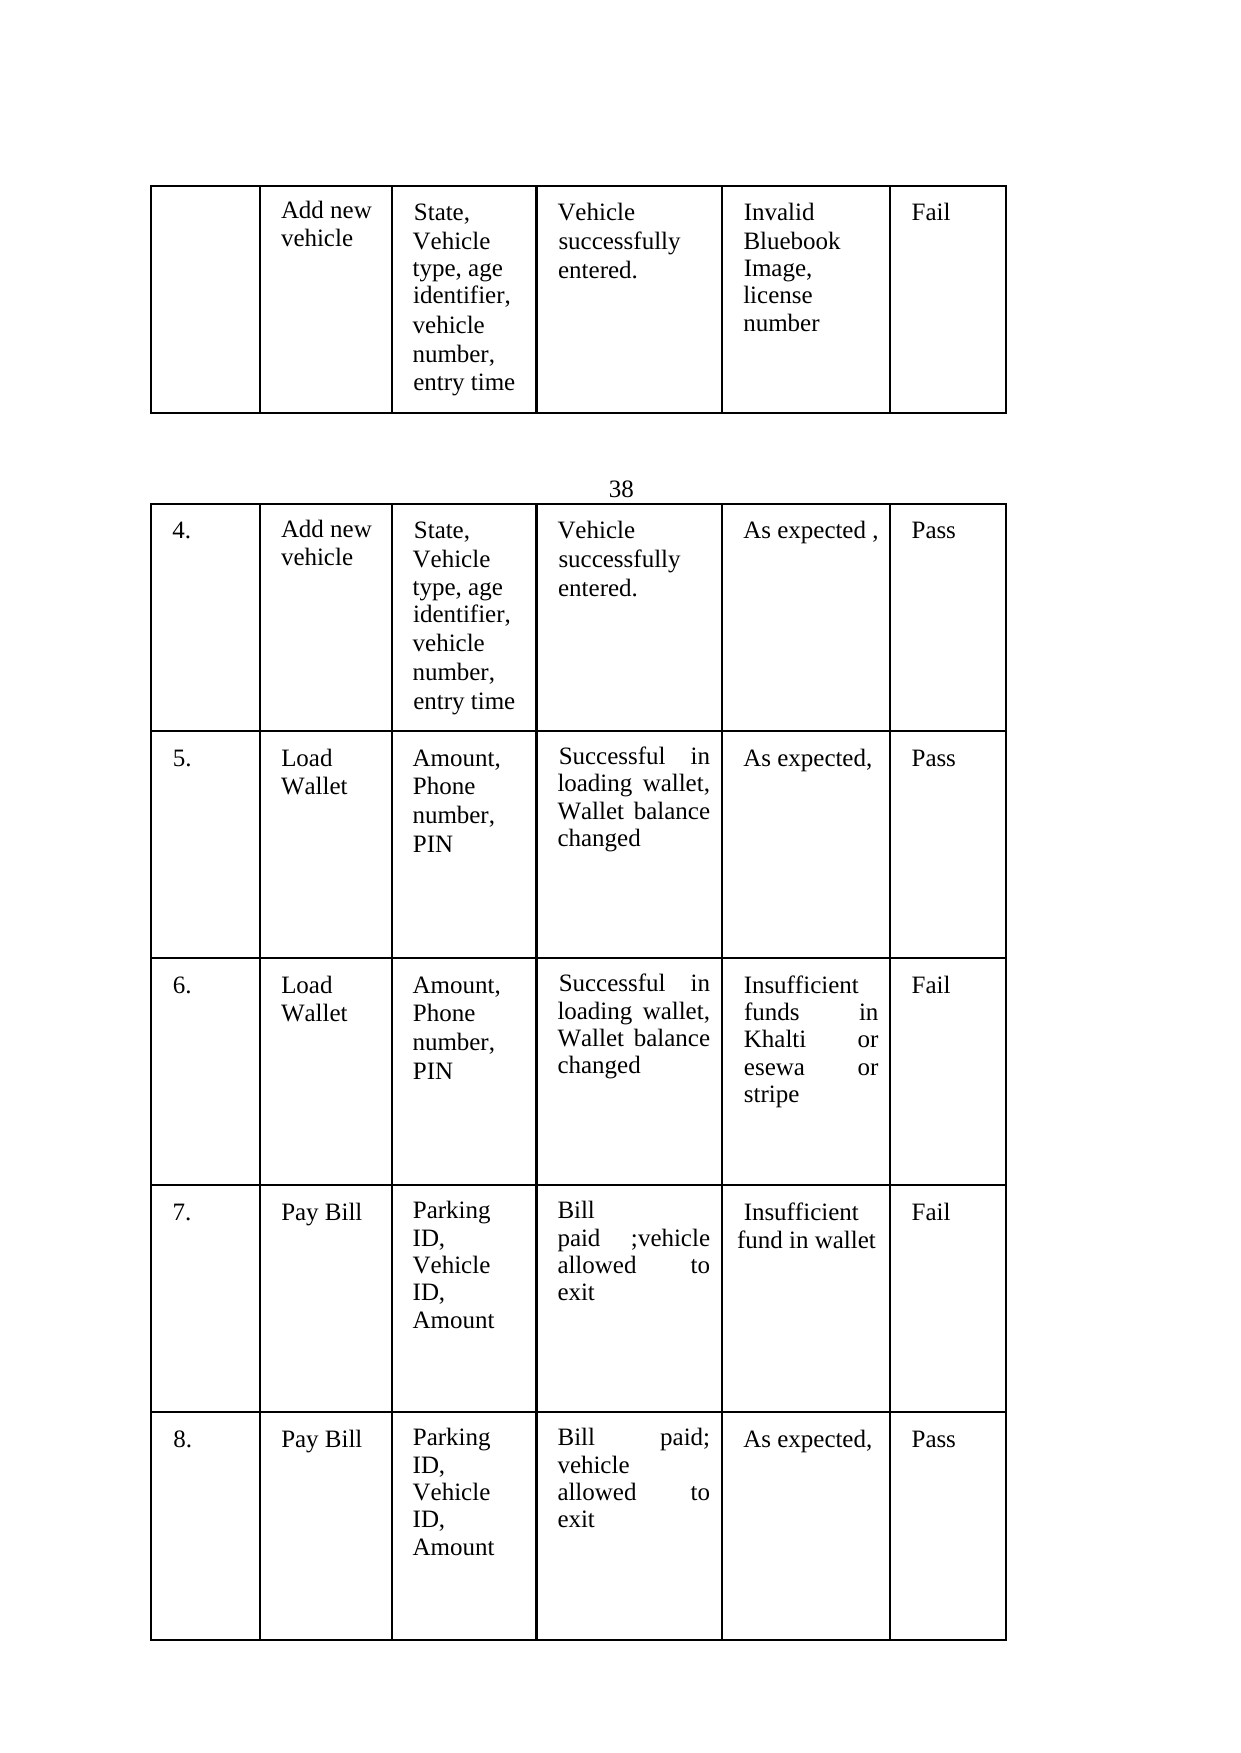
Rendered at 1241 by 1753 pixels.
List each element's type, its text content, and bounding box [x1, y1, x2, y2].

table_cell Bill paid; vehicle allowed to exit [538, 1413, 721, 1638]
table_cell Pay Bill [261, 1186, 391, 1411]
table_cell 8. [152, 1413, 259, 1638]
table_cell [152, 187, 259, 412]
table_cell Bill paid ;vehicle allowed to exit [538, 1186, 721, 1411]
table_cell Load Wallet [261, 959, 391, 1184]
table_cell Pass [891, 732, 1005, 957]
table_cell Vehicle successfully entered. [538, 187, 721, 412]
table_header Vehicle successfully entered. [538, 505, 721, 730]
table_header Pass [891, 505, 1005, 730]
table_cell State, Vehicle type, age identifier, vehicle number, entry time [393, 187, 535, 412]
table_cell Parking ID, Vehicle ID, Amount [393, 1186, 535, 1411]
table_header As expected , [723, 505, 889, 730]
table_cell 5. [152, 732, 259, 957]
table_cell Pay Bill [261, 1413, 391, 1638]
table_cell Invalid Bluebook Image, license number [723, 187, 889, 412]
table_cell Insufficient funds in Khalti or esewa or stripe [723, 959, 889, 1184]
table_cell Add new vehicle [261, 187, 391, 412]
table_cell Amount, Phone number, PIN [393, 959, 535, 1184]
table_cell 7. [152, 1186, 259, 1411]
table_cell Amount, Phone number, PIN [393, 732, 535, 957]
table_cell Load Wallet [261, 732, 391, 957]
table_cell As expected, [723, 1413, 889, 1638]
table_cell Fail [891, 187, 1005, 412]
text 38 [608, 474, 1228, 503]
table_cell Insufficient fund in wallet [723, 1186, 889, 1411]
table_cell Successful in loading wallet, Wallet balance changed [538, 959, 721, 1184]
table_cell As expected, [723, 732, 889, 957]
table_cell Parking ID, Vehicle ID, Amount [393, 1413, 535, 1638]
table_cell Pass [891, 1413, 1005, 1638]
table_cell Fail [891, 1186, 1005, 1411]
table_cell 6. [152, 959, 259, 1184]
table_header Add new vehicle [261, 505, 391, 730]
table_header State, Vehicle type, age identifier, vehicle number, entry time [393, 505, 535, 730]
table_header 4. [152, 505, 259, 730]
table_cell Successful in loading wallet, Wallet balance changed [538, 732, 721, 957]
table_cell Fail [891, 959, 1005, 1184]
